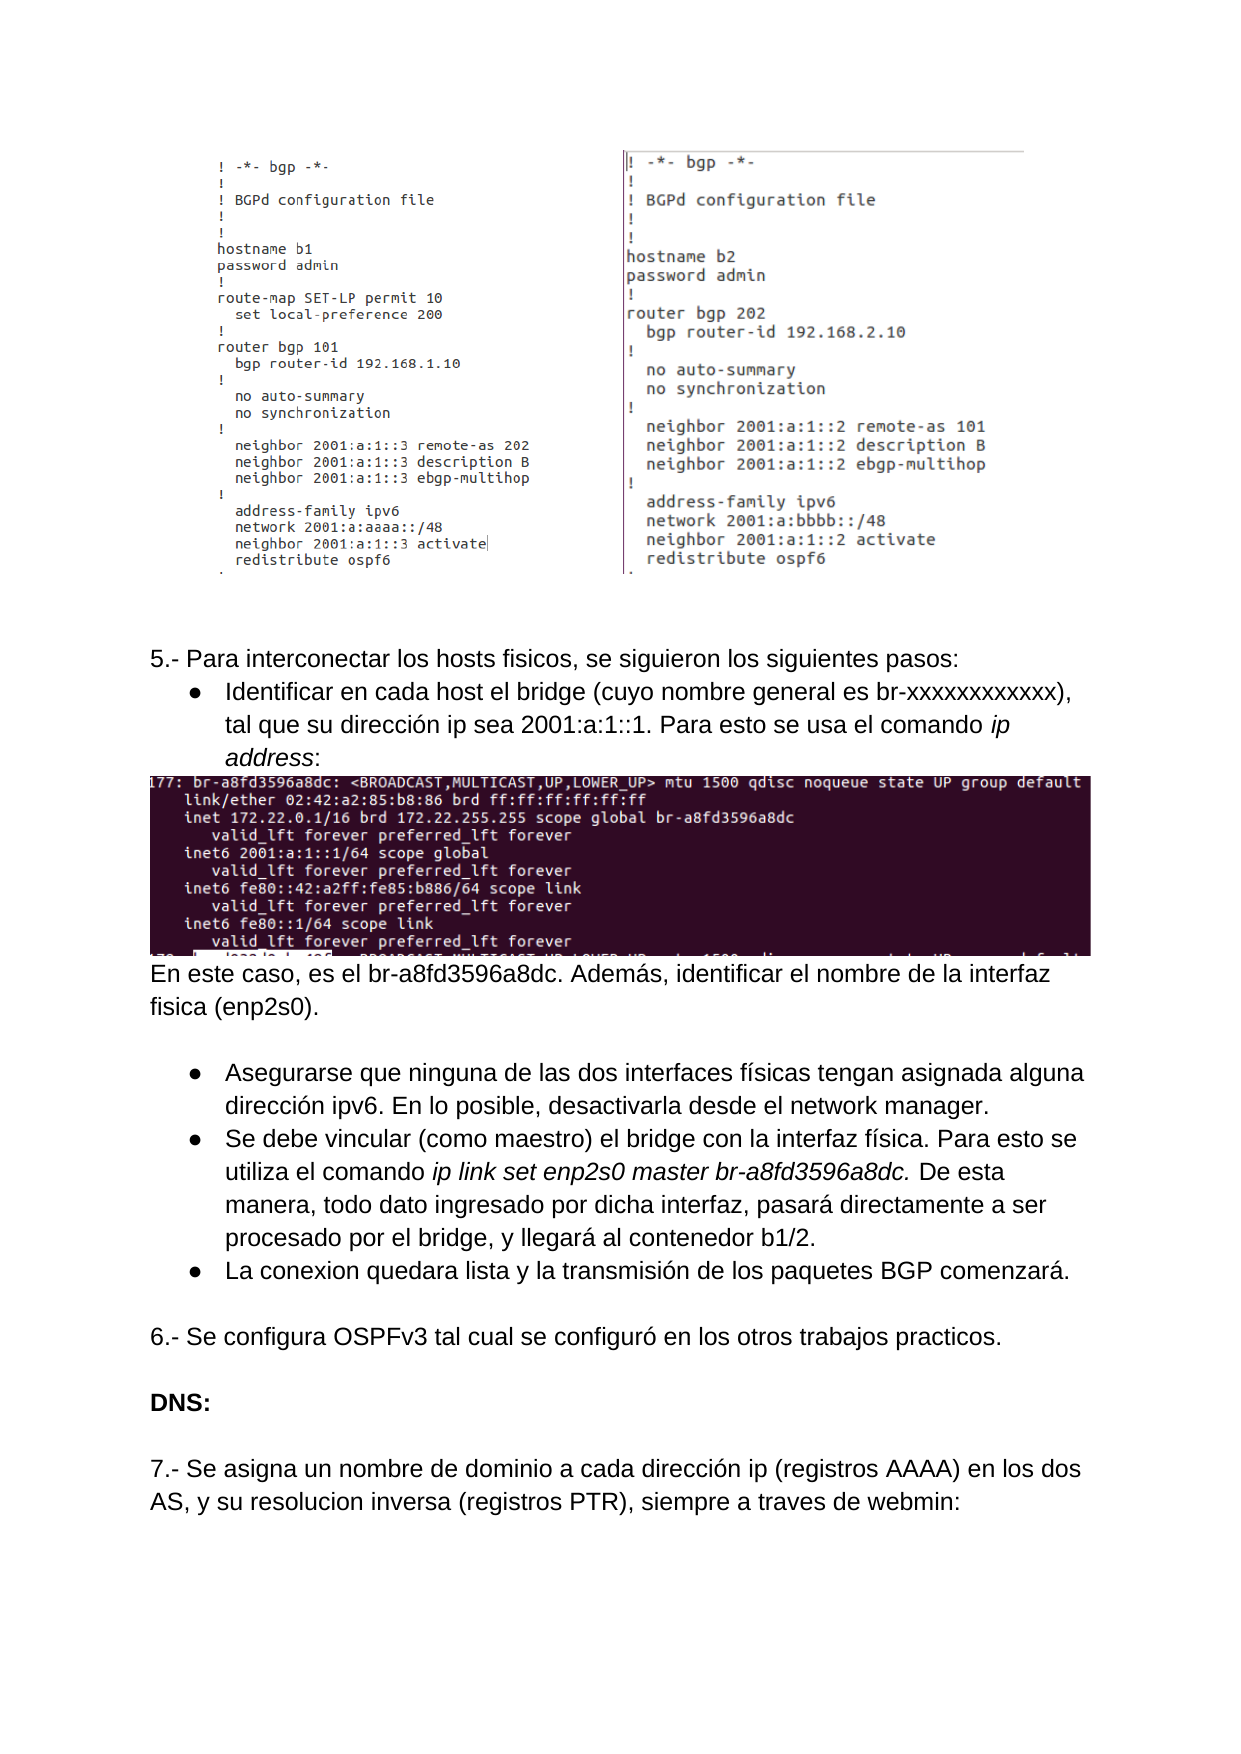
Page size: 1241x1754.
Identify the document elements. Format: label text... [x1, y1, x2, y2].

text En este caso, es el br-a8fd3596a8dc. Además, identificar el nombre de la interfaz fisica (enp2s0). [150, 959, 1090, 1021]
text 6.- Se configura OSPFv3 tal cual se configuró en los otros trabajos practicos. [150, 1322, 1090, 1351]
list Identificar en cada host el bridge (cuyo nombre general es br-xxxxxxxxxxxx), tal que su dirección ip sea 2001:a:1::1. Para esto se usa el comando ip address: [187, 677, 1090, 772]
picture [216, 150, 1024, 574]
list La conexion quedara lista y la transmisión de los paquetes BGP comenzará. [187, 1256, 1090, 1285]
text DNS: [150, 1388, 1090, 1417]
text 5.- Para interconectar los hosts fisicos, se siguieron los siguientes pasos: [150, 644, 1090, 673]
list Asegurarse que ninguna de las dos interfaces físicas tengan asignada alguna dirección ipv6. En lo posible, desactivarla desde el network manager. [187, 1058, 1090, 1120]
text 7.- Se asigna un nombre de dominio a cada dirección ip (registros AAAA) en los dos AS, y su resolucion inversa (registros PTR), siempre a traves de webmin: [150, 1454, 1090, 1516]
list Se debe vincular (como maestro) el bridge con la interfaz física. Para esto se utiliza el comando ip link set enp2s0 master br-a8fd3596a8dc. De esta manera, todo dato ingresado por dicha interfaz, pasará directamente a ser procesado por el bridge, y llegará al contenedor b1/2. [187, 1124, 1090, 1252]
picture [150, 776, 1091, 956]
